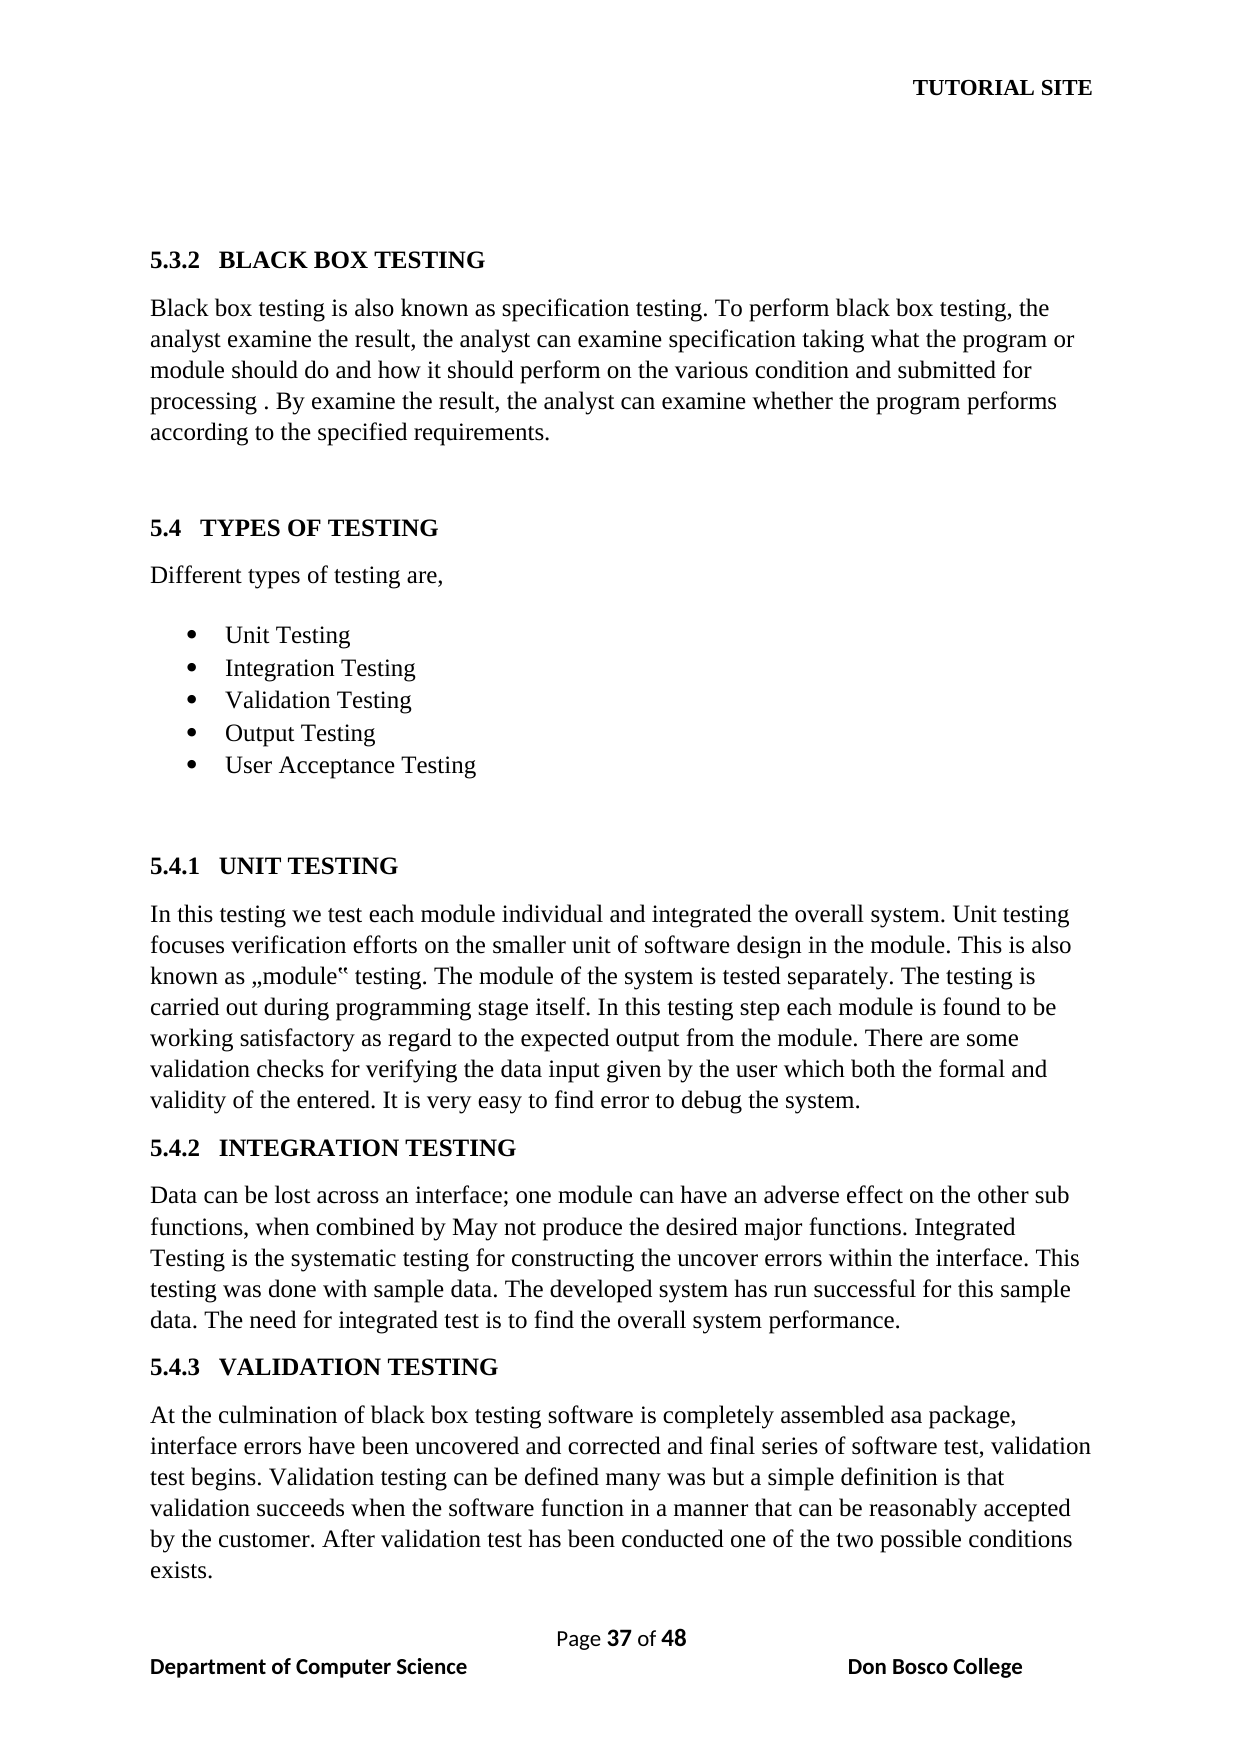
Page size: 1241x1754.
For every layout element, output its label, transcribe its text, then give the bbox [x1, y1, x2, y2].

text In this testing we test each module individual and integrated the overall system. Unit testing focuses verification efforts on the smaller unit of software design in the module. This is also known as „module‟ testing. The module of the system is tested separately. The testing is carried out during programming stage itself. In this testing step each module is found to be working satisfactory as regard to the expected output from the module. There are some validation checks for verifying the data input given by the user which both the formal and validity of the entered. It is very easy to find error to debug the system. [150, 899, 1093, 1114]
text Different types of testing are, [150, 560, 1093, 589]
text 5.4.3 VALIDATION TESTING [150, 1352, 1093, 1381]
list Validation Testing [187, 685, 1093, 714]
list User Acceptance Testing [187, 750, 1093, 779]
list Integration Testing [187, 653, 1093, 682]
text 5.4.1 UNIT TESTING [150, 851, 1093, 880]
text Data can be lost across an interface; one module can have an adverse effect on the other sub functions, when combined by May not produce the desired major functions. Integrated Testing is the systematic testing for constructing the uncover errors within the interface. This testing was done with sample data. The developed system has run successful for this sample data. The need for integrated test is to find the overall system performance. [150, 1181, 1093, 1333]
text 5.4 TYPES OF TESTING [150, 513, 1093, 541]
list Output Testing [187, 718, 1093, 747]
text Black box testing is also known as specification testing. To perform black box testing, the analyst examine the result, the analyst can examine specification taking what the program or module should do and how it should perform on the various condition and submitted for processing . By examine the result, the analyst can examine whether the program performs according to the specified requirements. [150, 293, 1093, 446]
text At the culmination of black box testing software is completely assembled asa package, interface errors have been uncovered and corrected and final series of software test, validation test begins. Validation testing can be defined many was but a simple definition is that validation succeeds when the software function in a manner that can be reasonably accepted by the customer. After validation test has been conducted one of the two possible conditions exists. [150, 1400, 1093, 1584]
text 5.3.2 BLACK BOX TESTING [150, 245, 1093, 274]
text 5.4.2 INTEGRATION TESTING [150, 1133, 1093, 1162]
list Unit Testing [187, 621, 1093, 649]
